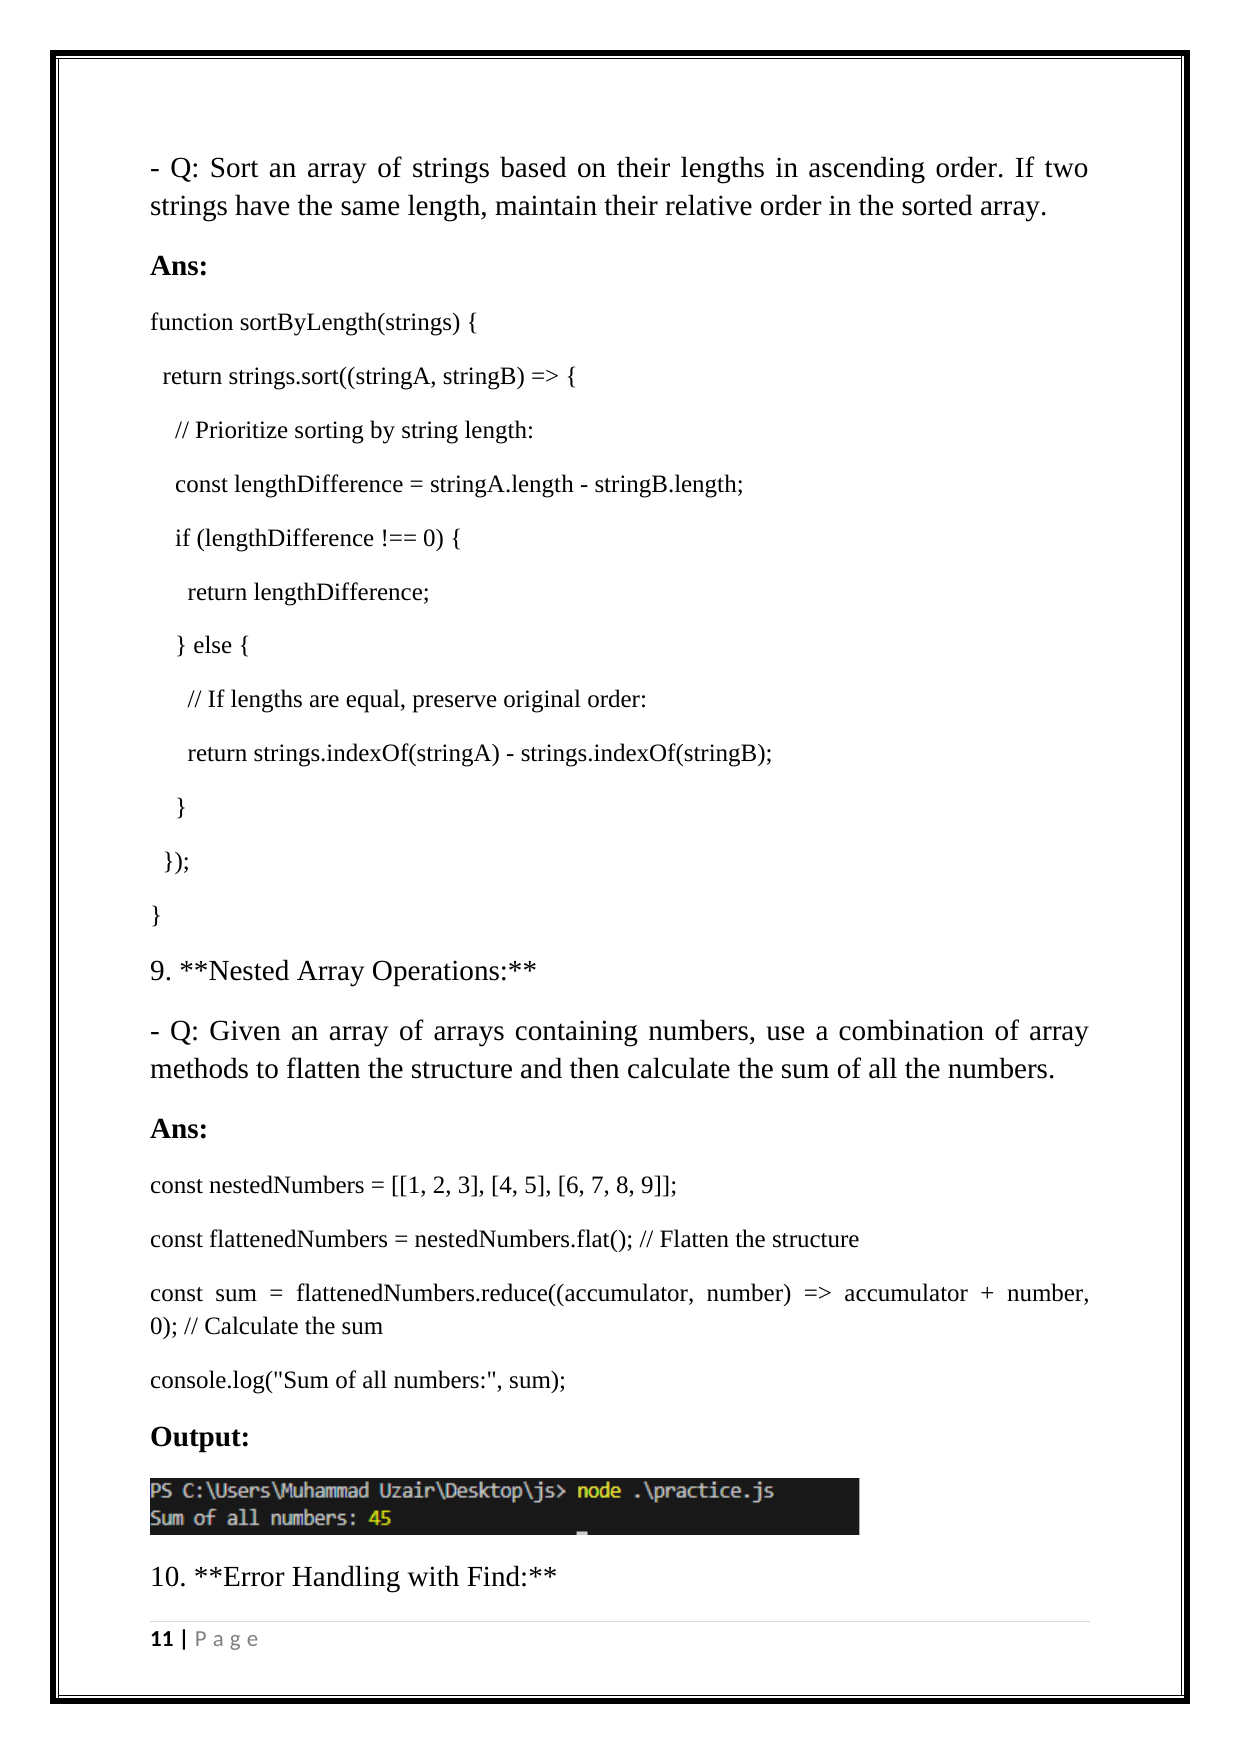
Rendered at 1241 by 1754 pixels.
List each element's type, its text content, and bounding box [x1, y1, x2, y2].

text if (lengthDifference !== 0) { [150, 523, 1090, 551]
text const sum = flattenedNumbers.reduce((accumulator, number) => accumulator + number, 0); // Calculate the sum [150, 1278, 1090, 1340]
text } [150, 792, 1090, 821]
text const lengthDifference = stringA.length - stringB.length; [150, 469, 1090, 498]
text Output: [150, 1419, 1090, 1452]
text } else { [150, 630, 1090, 659]
text const nestedNumbers = [[1, 2, 3], [4, 5], [6, 7, 8, 9]]; [150, 1170, 1090, 1199]
text return strings.indexOf(stringA) - strings.indexOf(stringB); [150, 738, 1090, 767]
text // If lengths are equal, preserve original order: [150, 684, 1090, 713]
text } [150, 900, 1090, 928]
text }); [150, 846, 1090, 874]
text Ans: [150, 248, 1090, 281]
text - Q: Given an array of arrays containing numbers, use a combination of array methods to flatten the structure and then calculate the sum of all the numbers. [150, 1013, 1090, 1085]
text return lengthDifference; [150, 577, 1090, 605]
text - Q: Sort an array of strings based on their lengths in ascending order. If two strings have the same length, maintain their relative order in the sorted array. [150, 150, 1090, 222]
text 9. **Nested Array Operations:** [150, 953, 1090, 987]
text return strings.sort((stringA, stringB) => { [150, 361, 1090, 390]
picture [150, 1478, 860, 1535]
text Ans: [150, 1111, 1090, 1144]
text function sortByLength(strings) { [150, 307, 1090, 336]
text 10. **Error Handling with Find:** [150, 1559, 1090, 1593]
text console.log("Sum of all numbers:", sum); [150, 1365, 1090, 1393]
text const flattenedNumbers = nestedNumbers.flat(); // Flatten the structure [150, 1224, 1090, 1253]
text // Prioritize sorting by string length: [150, 415, 1090, 444]
